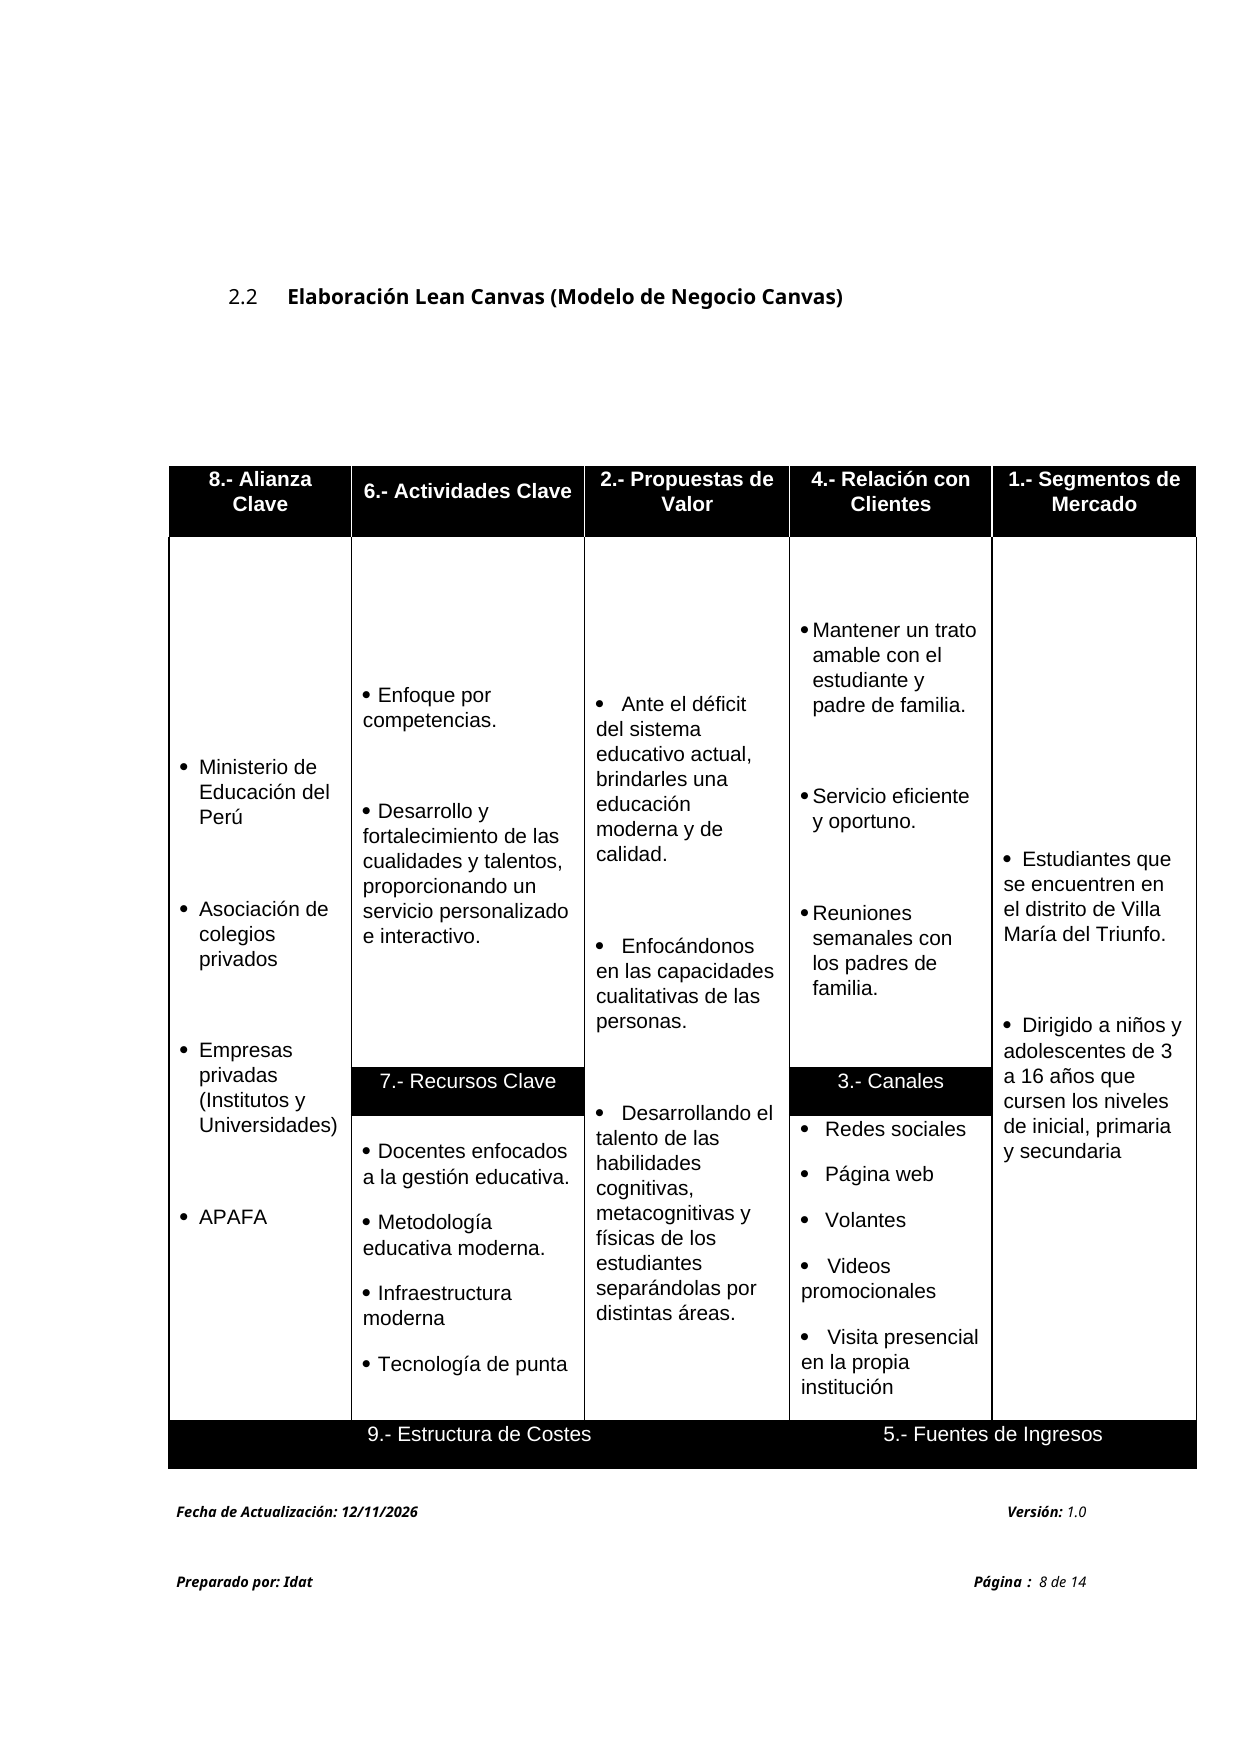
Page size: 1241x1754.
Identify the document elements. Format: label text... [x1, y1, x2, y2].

subtitle Elaboración Lean Canvas (Modelo de Negocio Canvas) [228, 266, 1087, 310]
table_header 8.- Alianza Clave [169, 466, 351, 537]
table_cell Ministerio de Educación del Perú Asociación de colegios privados Empresas privadas (Institutos y Universidades) APAFA [170, 538, 351, 1420]
table_cell Redes sociales Página web Volantes Videos promocionales Visita presencial en la propia institución [790, 1116, 991, 1420]
table_cell 7.- Recursos Clave [352, 1068, 584, 1114]
table_cell 9.- Estructura de Costes [170, 1421, 789, 1467]
table_cell 5.- Fuentes de Ingresos [790, 1421, 1196, 1467]
table_header 6.- Actividades Clave [352, 466, 584, 537]
table_header 2.- Propuestas de Valor [585, 466, 789, 537]
table_cell Mantener un trato amable con el estudiante y padre de familia. Servicio eficiente y oportuno. Reuniones semanales con los padres de familia. [790, 538, 991, 1067]
table_cell 3.- Canales [790, 1068, 991, 1114]
table_header 1.- Segmentos de Mercado [993, 466, 1196, 537]
table_header 4.- Relación con Clientes [790, 466, 991, 537]
table_cell Ante el déficit del sistema educativo actual, brindarles una educación moderna y de calidad. Enfocándonos en las capacidades cualitativas de las personas. Desarrollando el talento de las habilidades cognitivas, metacognitivas y físicas de los estudiantes separándolas por distintas áreas. [585, 538, 789, 1420]
table_cell Estudiantes que se encuentren en el distrito de Villa María del Triunfo. Dirigido a niños y adolescentes de 3 a 16 años que cursen los niveles de inicial, primaria y secundaria [993, 538, 1196, 1420]
table_cell Docentes enfocados a la gestión educativa. Metodología educativa moderna. Infraestructura moderna Tecnología de punta [352, 1116, 584, 1420]
table_cell Enfoque por competencias. Desarrollo y fortalecimiento de las cualidades y talentos, proporcionando un servicio personalizado e interactivo. [352, 538, 584, 1067]
